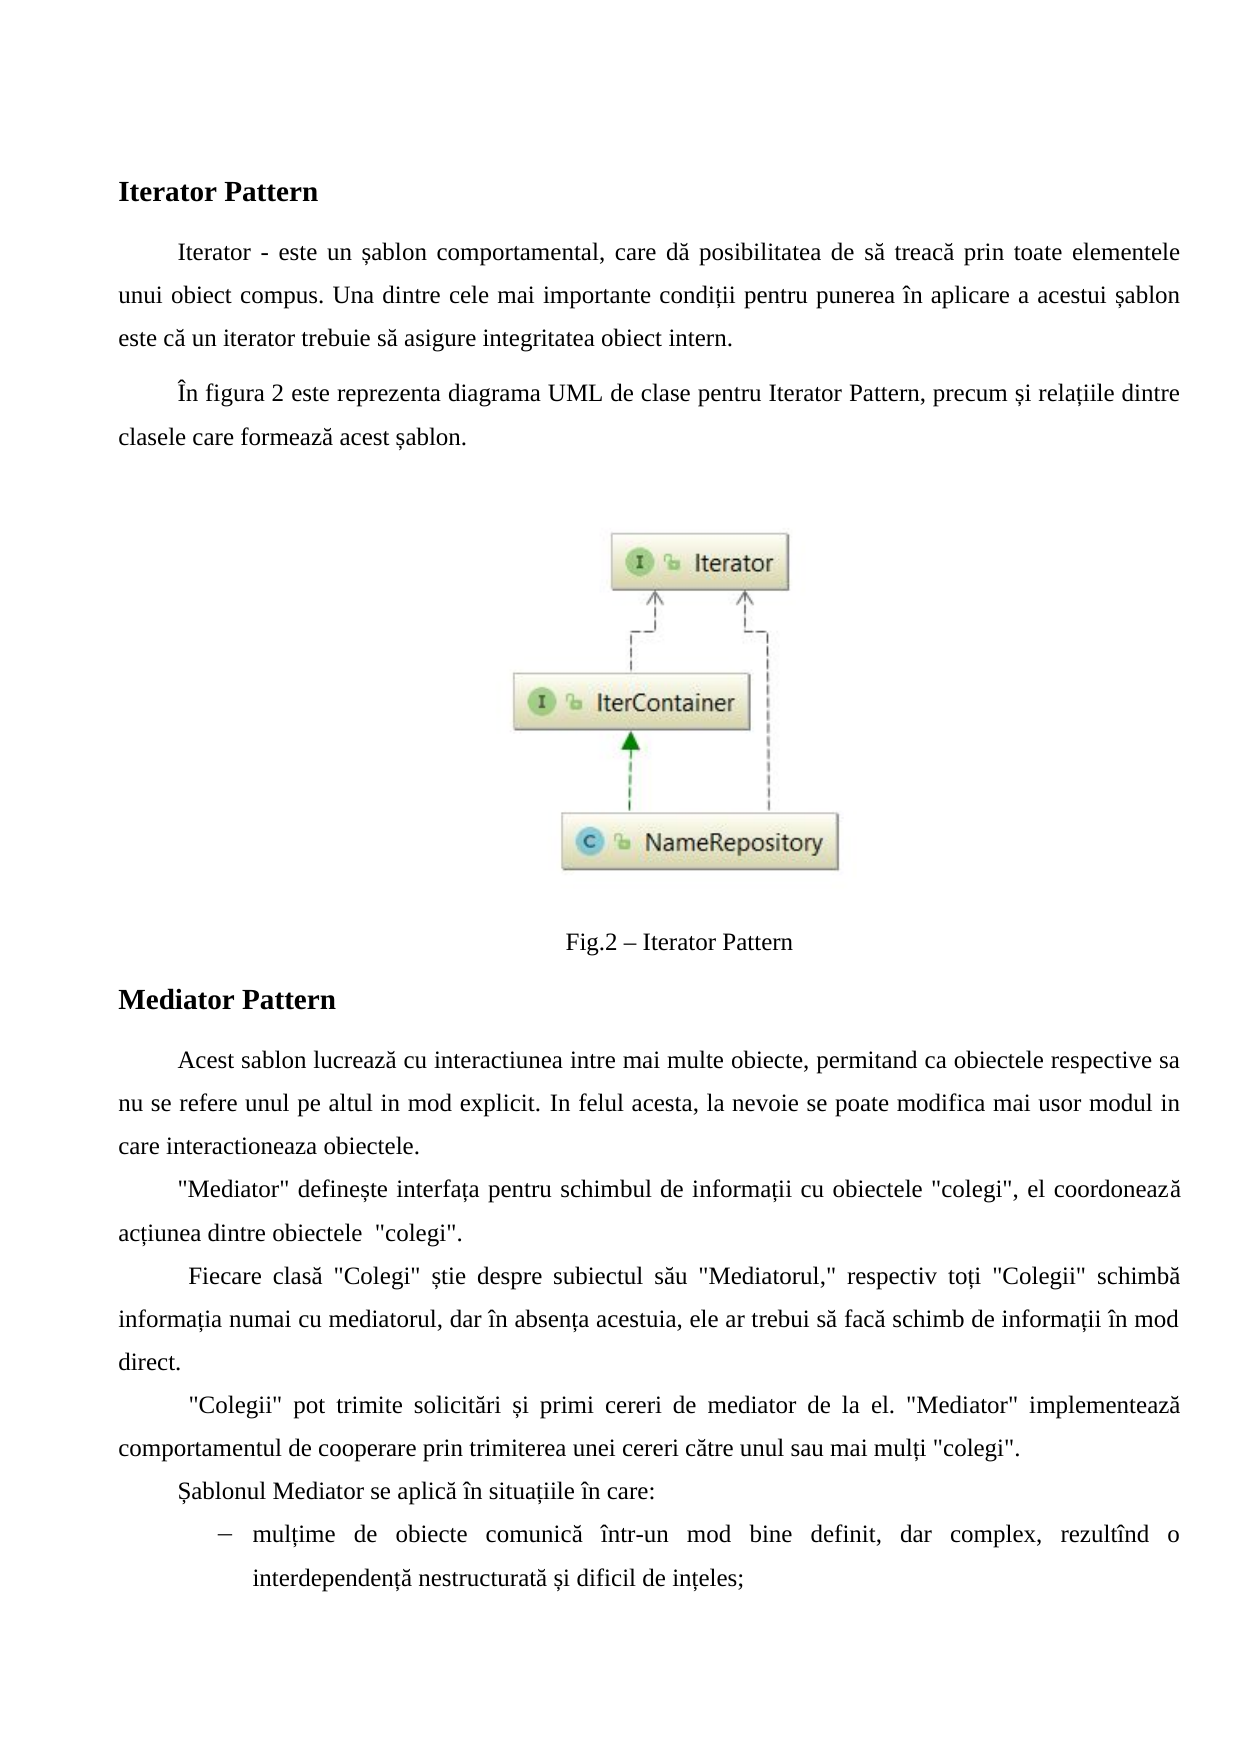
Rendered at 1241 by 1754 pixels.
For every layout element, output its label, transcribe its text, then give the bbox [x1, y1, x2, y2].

text Acest sablon lucrează cu interactiunea intre mai multe obiecte, permitand ca obiectele respective sa nu se refere unul pe altul in mod explicit. In felul acesta, la nevoie se poate modifica mai usor modul in care interactioneaza obiectele. [118, 1045, 1181, 1160]
text Șablonul Mediator se aplică în situațiile în care: [118, 1476, 1181, 1505]
text Iterator Pattern [118, 174, 1181, 207]
text În figura 2 este reprezenta diagrama UML de clase pentru Iterator Pattern, precum și relațiile dintre clasele care formează acest șablon. [118, 378, 1181, 450]
text Iterator - este un șablon comportamental, care dă posibilitatea de să treacă prin toate elementele unui obiect compus. Una dintre cele mai importante condiții pentru punerea în aplicare a acestui șablon este că un iterator trebuie să asigure integritatea obiect intern. [118, 237, 1181, 352]
text Mediator Pattern [118, 982, 1181, 1016]
text "Mediator" definește interfața pentru schimbul de informații cu obiectele "colegi", el coordonează acțiunea dintre obiectele "colegi". [118, 1174, 1181, 1246]
list mulțime de obiecte comunică într-un mod bine definit, dar complex, rezultînd o interdependență nestructurată și dificil de ințeles; [215, 1519, 1181, 1591]
text Fiecare clasă "Colegi" știe despre subiectul său "Mediatorul," respectiv toți "Colegii" schimbă informația numai cu mediatorul, dar în absența acestuia, ele ar trebui să facă schimb de informații în mod direct. [118, 1333, 1181, 1376]
text Fig.2 – Iterator Pattern [118, 927, 1181, 955]
text Fiecare clasă "Colegi" știe despre subiectul său "Mediatorul," respectiv toți "Colegii" schimbă informația numai cu mediatorul, dar în absența acestuia, ele ar trebui să facă schimb de informații în mod direct. [118, 1261, 1181, 1304]
text "Colegii" pot trimite solicitări și primi cereri de mediator de la el. "Mediator" implementează comportamentul de cooperare prin trimiterea unei cereri către unul sau mai mulți "colegi". [118, 1390, 1181, 1462]
picture [446, 477, 913, 901]
